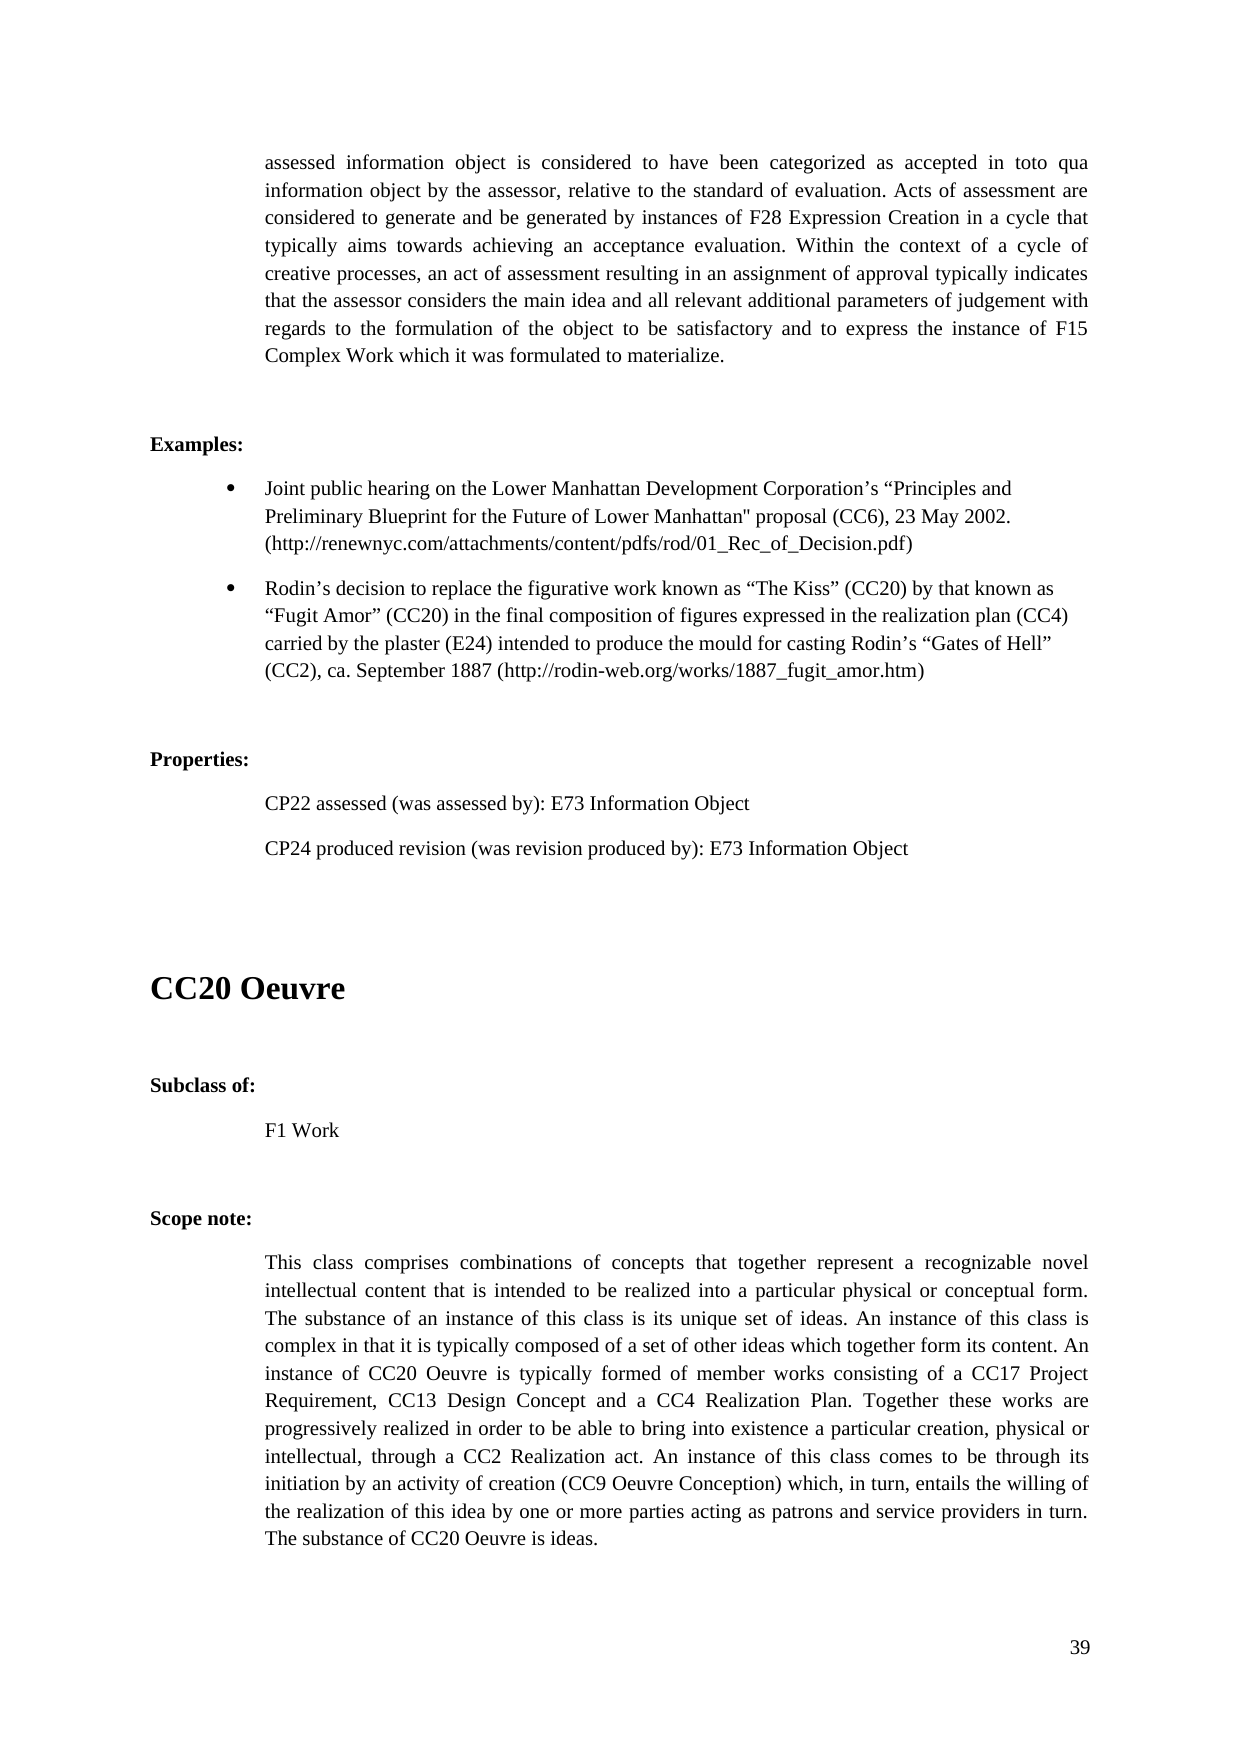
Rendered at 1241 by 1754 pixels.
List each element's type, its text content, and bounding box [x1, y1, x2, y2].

text Subclass of: [150, 1073, 1090, 1097]
list Joint public hearing on the Lower Manhattan Development Corporation’s “Principles and Preliminary Blueprint for the Future of Lower Manhattan'' proposal (CC6), 23 May 2002. (http://renewnyc.com/attachments/content/pdfs/rod/01_Rec_of_Decision.pdf) [227, 476, 1090, 555]
text Scope note: [150, 1206, 1090, 1230]
text Examples: [150, 432, 1090, 456]
list Rodin’s decision to replace the figurative work known as “The Kiss” (CC20) by that known as “Fugit Amor” (CC20) in the final composition of figures expressed in the realization plan (CC4) carried by the plaster (E24) intended to produce the mould for casting Rodin’s “Gates of Hell” (CC2), ca. September 1887 (http://rodin-web.org/works/1887_fugit_amor.htm) [227, 576, 1090, 682]
text CP24 produced revision (was revision produced by): E73 Information Object [264, 835, 1090, 859]
text This class comprises combinations of concepts that together represent a recognizable novel intellectual content that is intended to be realized into a particular physical or conceptual form. The substance of an instance of this class is its unique set of ideas. An instance of this class is complex in that it is typically composed of a set of other ideas which together form its content. An instance of CC20 Oeuvre is typically formed of member works consisting of a CC17 Project Requirement, CC13 Design Concept and a CC4 Realization Plan. Together these works are progressively realized in order to be able to bring into existence a particular creation, physical or intellectual, through a CC2 Realization act. An instance of this class comes to be through its initiation by an activity of creation (CC9 Oeuvre Conception) which, in turn, entails the willing of the realization of this idea by one or more parties acting as patrons and service providers in turn. The substance of CC20 Oeuvre is ideas. [264, 1250, 1090, 1550]
text Properties: [150, 747, 1090, 771]
text CP22 assessed (was assessed by): E73 Information Object [264, 791, 1090, 815]
subtitle CC20 Oeuvre [150, 968, 1090, 1007]
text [264, 150, 1090, 367]
text F1 Work [264, 1117, 1090, 1142]
